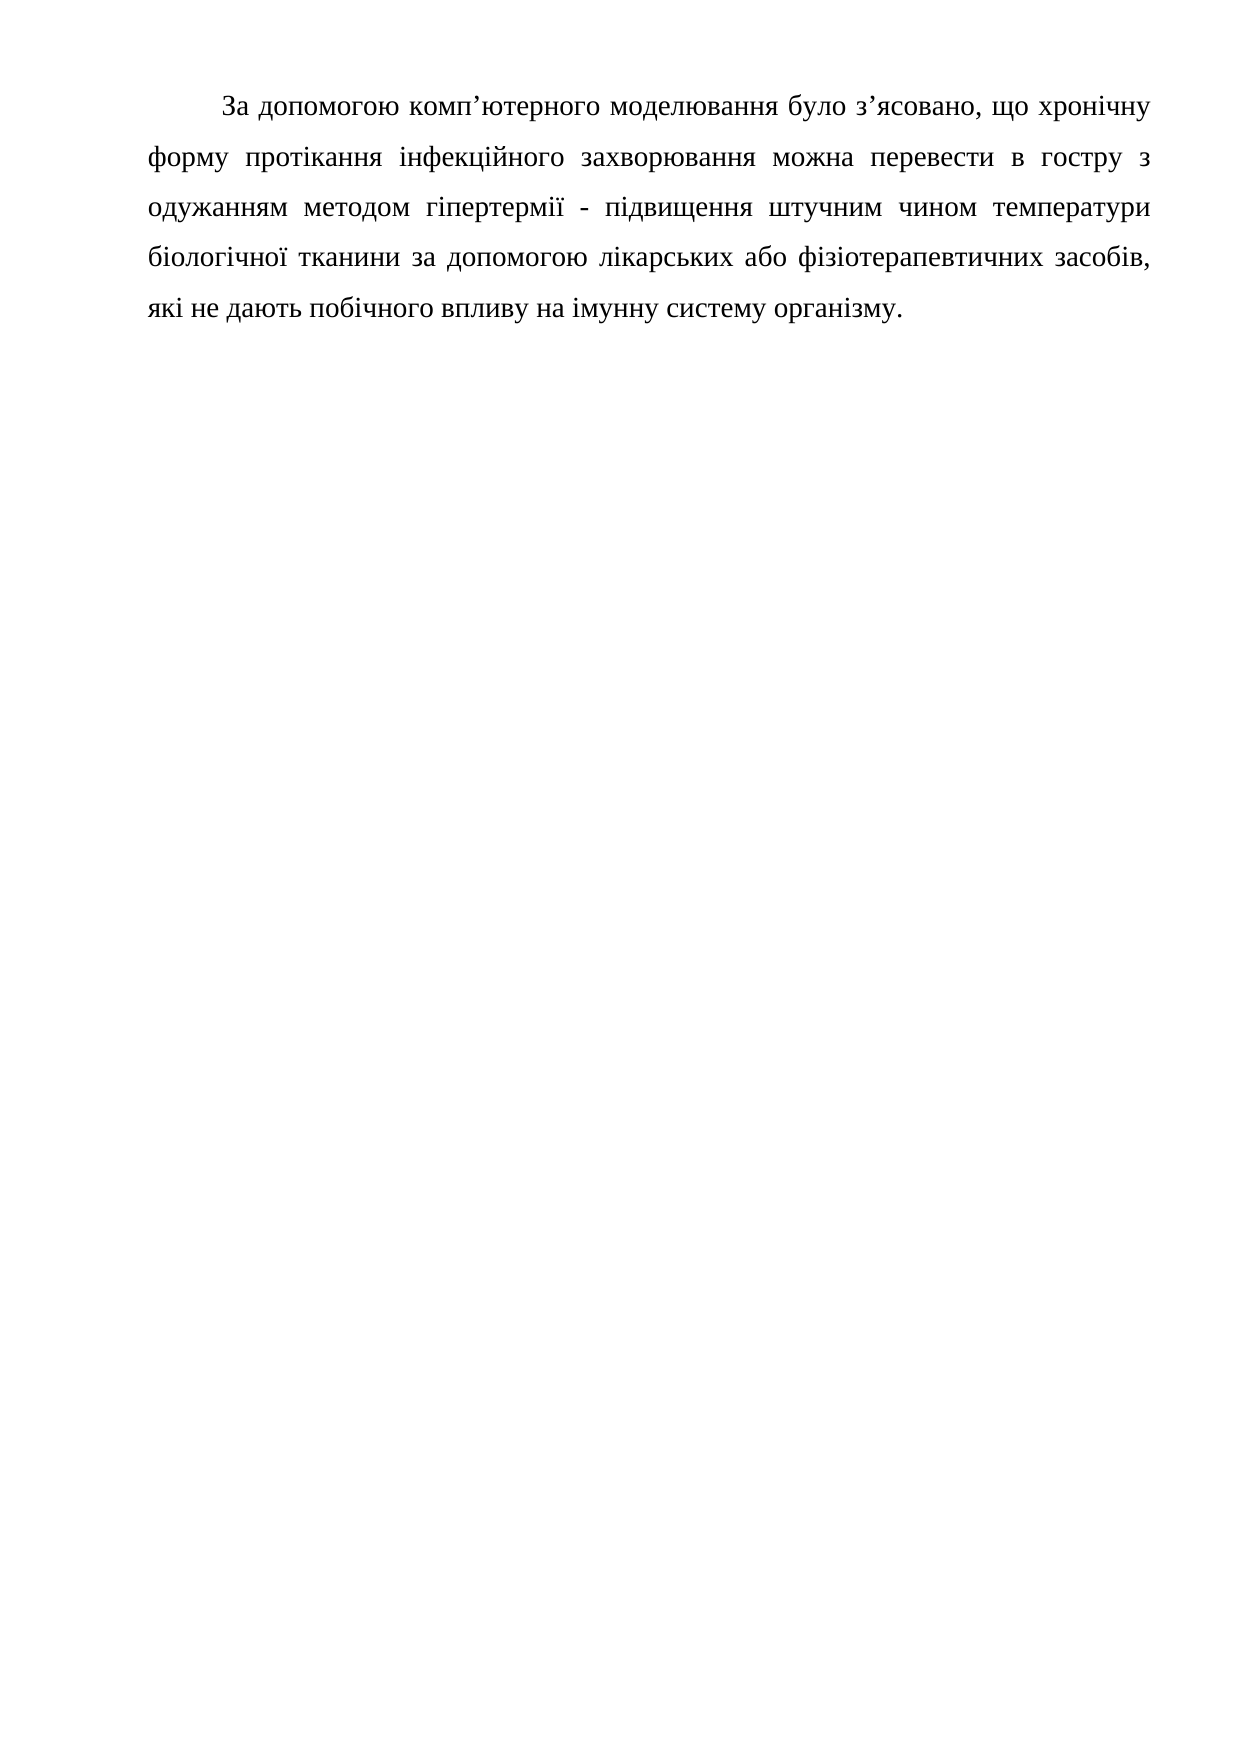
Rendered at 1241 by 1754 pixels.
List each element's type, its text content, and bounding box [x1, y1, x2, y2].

text За допомогою комп’ютерного моделювання було з’ясовано, що хронічну форму протікання інфекційного захворювання можна перевести в гостру з одужанням методом гіпертермії - підвищення штучним чином температури біологічної тканини за допомогою лікарських або фізіотерапевтичних засобів, які не дають побічного впливу на імунну систему організму. [148, 88, 1152, 323]
